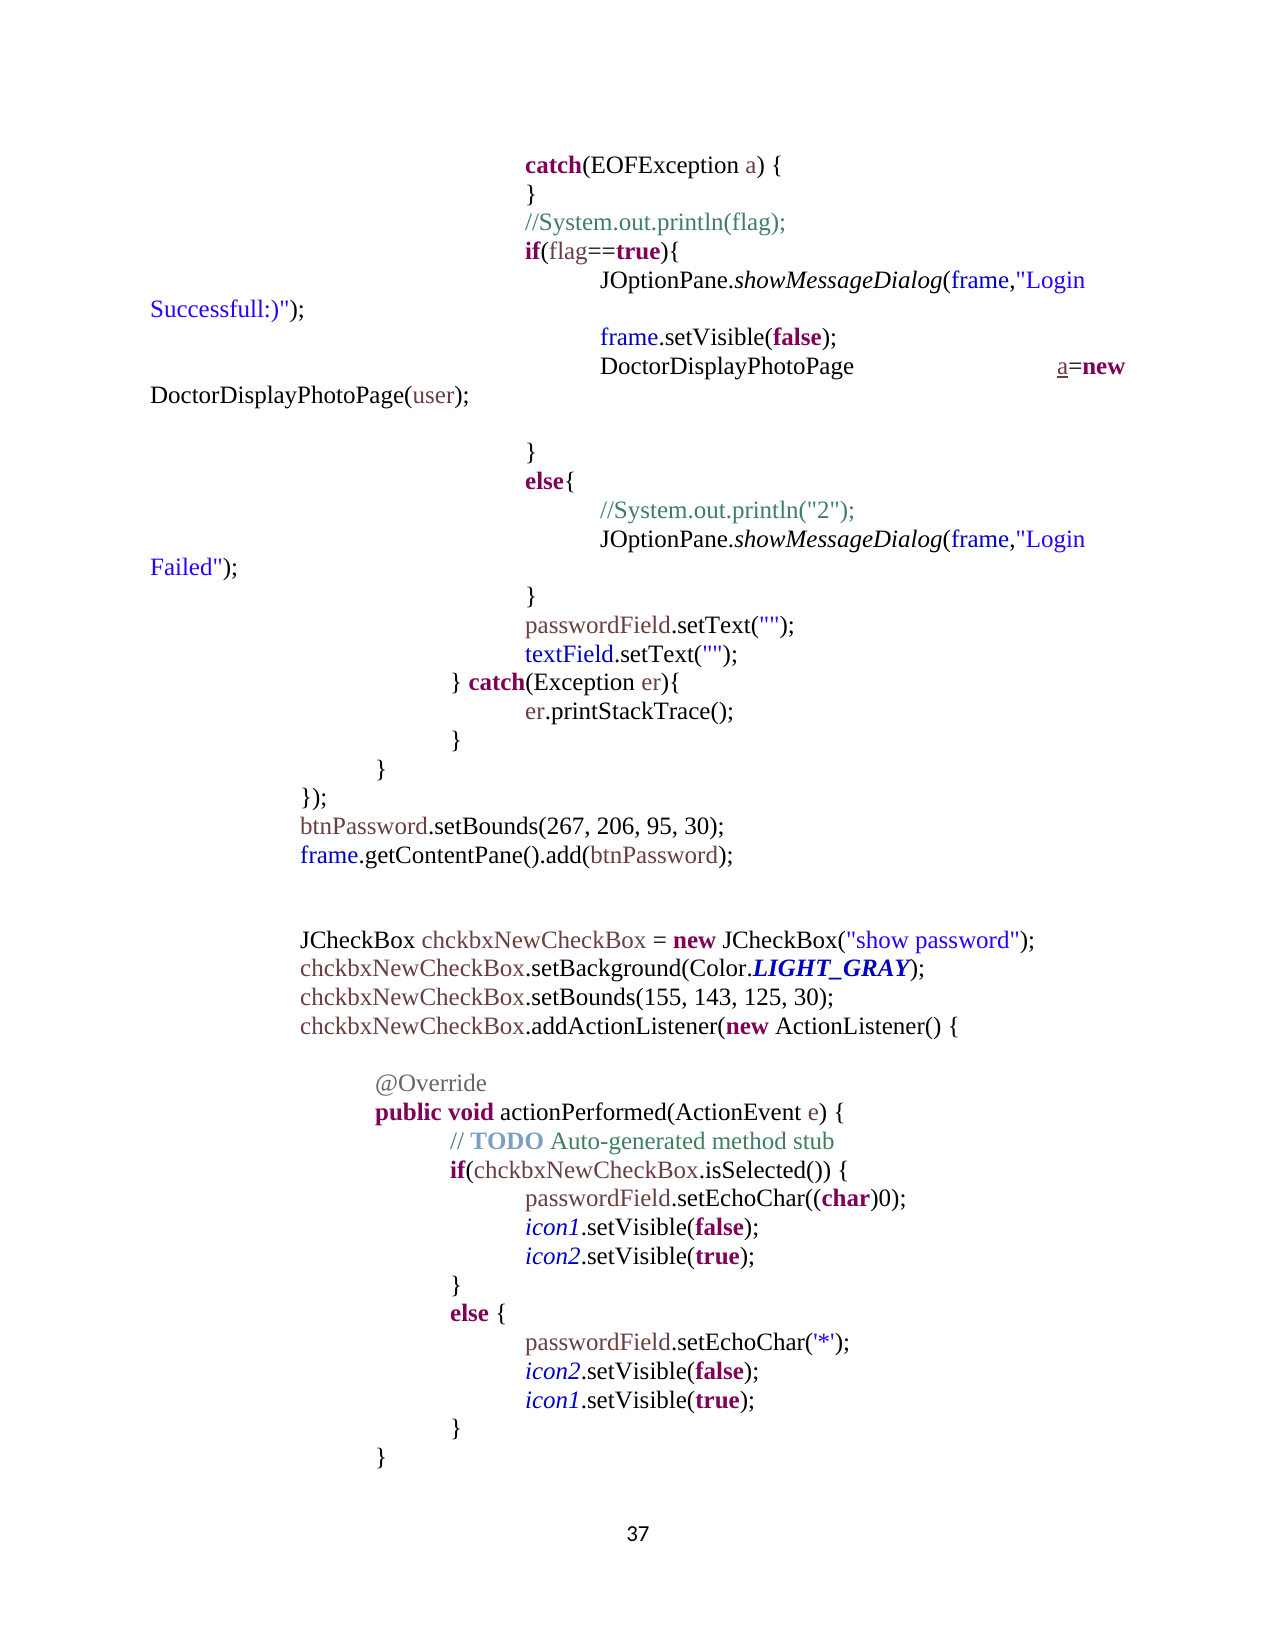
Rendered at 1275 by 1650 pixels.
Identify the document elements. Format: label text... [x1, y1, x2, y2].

text JOptionPane.showMessageDialog(frame,"Login Failed"); [150, 524, 1125, 581]
text JOptionPane.showMessageDialog(frame,"Login Successfull:)"); [150, 265, 1125, 322]
text chckbxNewCheckBox.addActionListener(new ActionListener() { [150, 1011, 1125, 1040]
text //System.out.println(flag); [150, 207, 1125, 236]
text icon2.setVisible(true); [150, 1241, 1125, 1270]
text chckbxNewCheckBox.setBounds(155, 143, 125, 30); [150, 982, 1125, 1011]
text textField.setText(""); [150, 639, 1125, 667]
text } [150, 1270, 1125, 1298]
text } catch(Exception er){ [150, 667, 1125, 696]
text } [150, 754, 1125, 782]
text JCheckBox chckbxNewCheckBox = new JCheckBox("show password"); [150, 925, 1125, 953]
text passwordField.setEchoChar((char)0); [150, 1183, 1125, 1212]
text } [150, 581, 1125, 610]
text DoctorDisplayPhotoPage a=new DoctorDisplayPhotoPage(user); [150, 351, 1125, 409]
text frame.setVisible(false); [150, 322, 1125, 351]
text } [150, 437, 1125, 466]
text frame.getContentPane().add(btnPassword); [150, 840, 1125, 869]
text // TODO Auto-generated method stub [150, 1126, 1125, 1155]
text if(chckbxNewCheckBox.isSelected()) { [150, 1155, 1125, 1183]
text } [150, 1442, 1125, 1471]
text public void actionPerformed(ActionEvent e) { [150, 1097, 1125, 1126]
text } [150, 179, 1125, 207]
text chckbxNewCheckBox.setBackground(Color.LIGHT_GRAY); [150, 953, 1125, 982]
text } [150, 725, 1125, 754]
text passwordField.setText(""); [150, 610, 1125, 639]
text catch(EOFException a) { [150, 150, 1125, 179]
text icon1.setVisible(true); [150, 1385, 1125, 1413]
text icon2.setVisible(false); [150, 1356, 1125, 1385]
text er.printStackTrace(); [150, 696, 1125, 725]
text @Override [150, 1068, 1125, 1097]
text btnPassword.setBounds(267, 206, 95, 30); [150, 811, 1125, 840]
text if(flag==true){ [150, 236, 1125, 265]
text } [150, 1413, 1125, 1442]
text }); [150, 782, 1125, 811]
text icon1.setVisible(false); [150, 1212, 1125, 1241]
text else { [150, 1298, 1125, 1327]
text passwordField.setEchoChar('*'); [150, 1327, 1125, 1356]
text else{ [150, 466, 1125, 495]
text //System.out.println("2"); [150, 495, 1125, 524]
